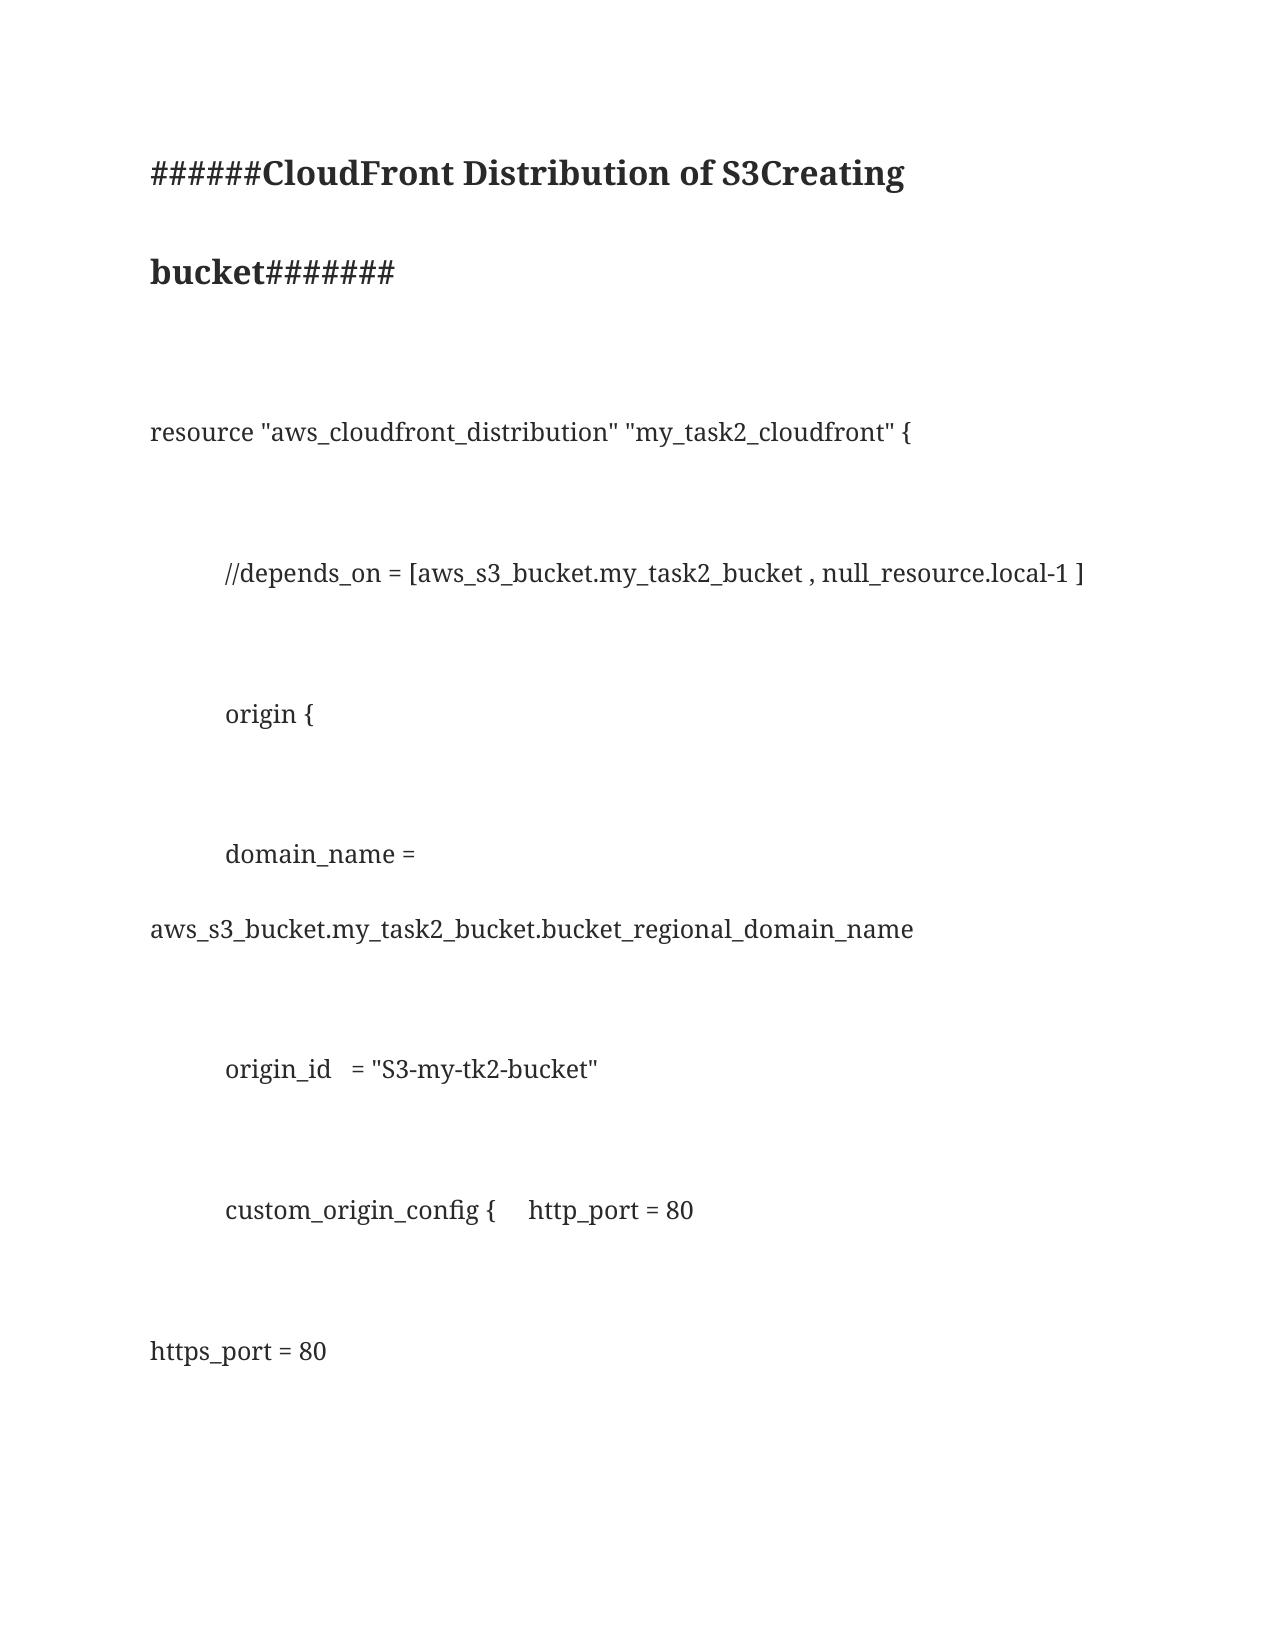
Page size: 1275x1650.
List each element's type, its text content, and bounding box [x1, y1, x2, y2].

text resource "aws_cloudfront_distribution" "my_task2_cloudfront" { [150, 414, 1125, 449]
text custom_origin_config { http_port = 80 [150, 1193, 1125, 1227]
text //depends_on = [aws_s3_bucket.my_task2_bucket , null_resource.local-1 ] [150, 555, 1125, 589]
text ######CloudFront Distribution of S3Creating bucket####### [150, 150, 1125, 294]
text domain_name = aws_s3_bucket.my_task2_bucket.bucket_regional_domain_name [150, 837, 1125, 945]
text origin { [150, 696, 1125, 730]
text https_port = 80 [150, 1334, 1125, 1368]
text origin_id = "S3-my-tk2-bucket" [150, 1052, 1125, 1086]
